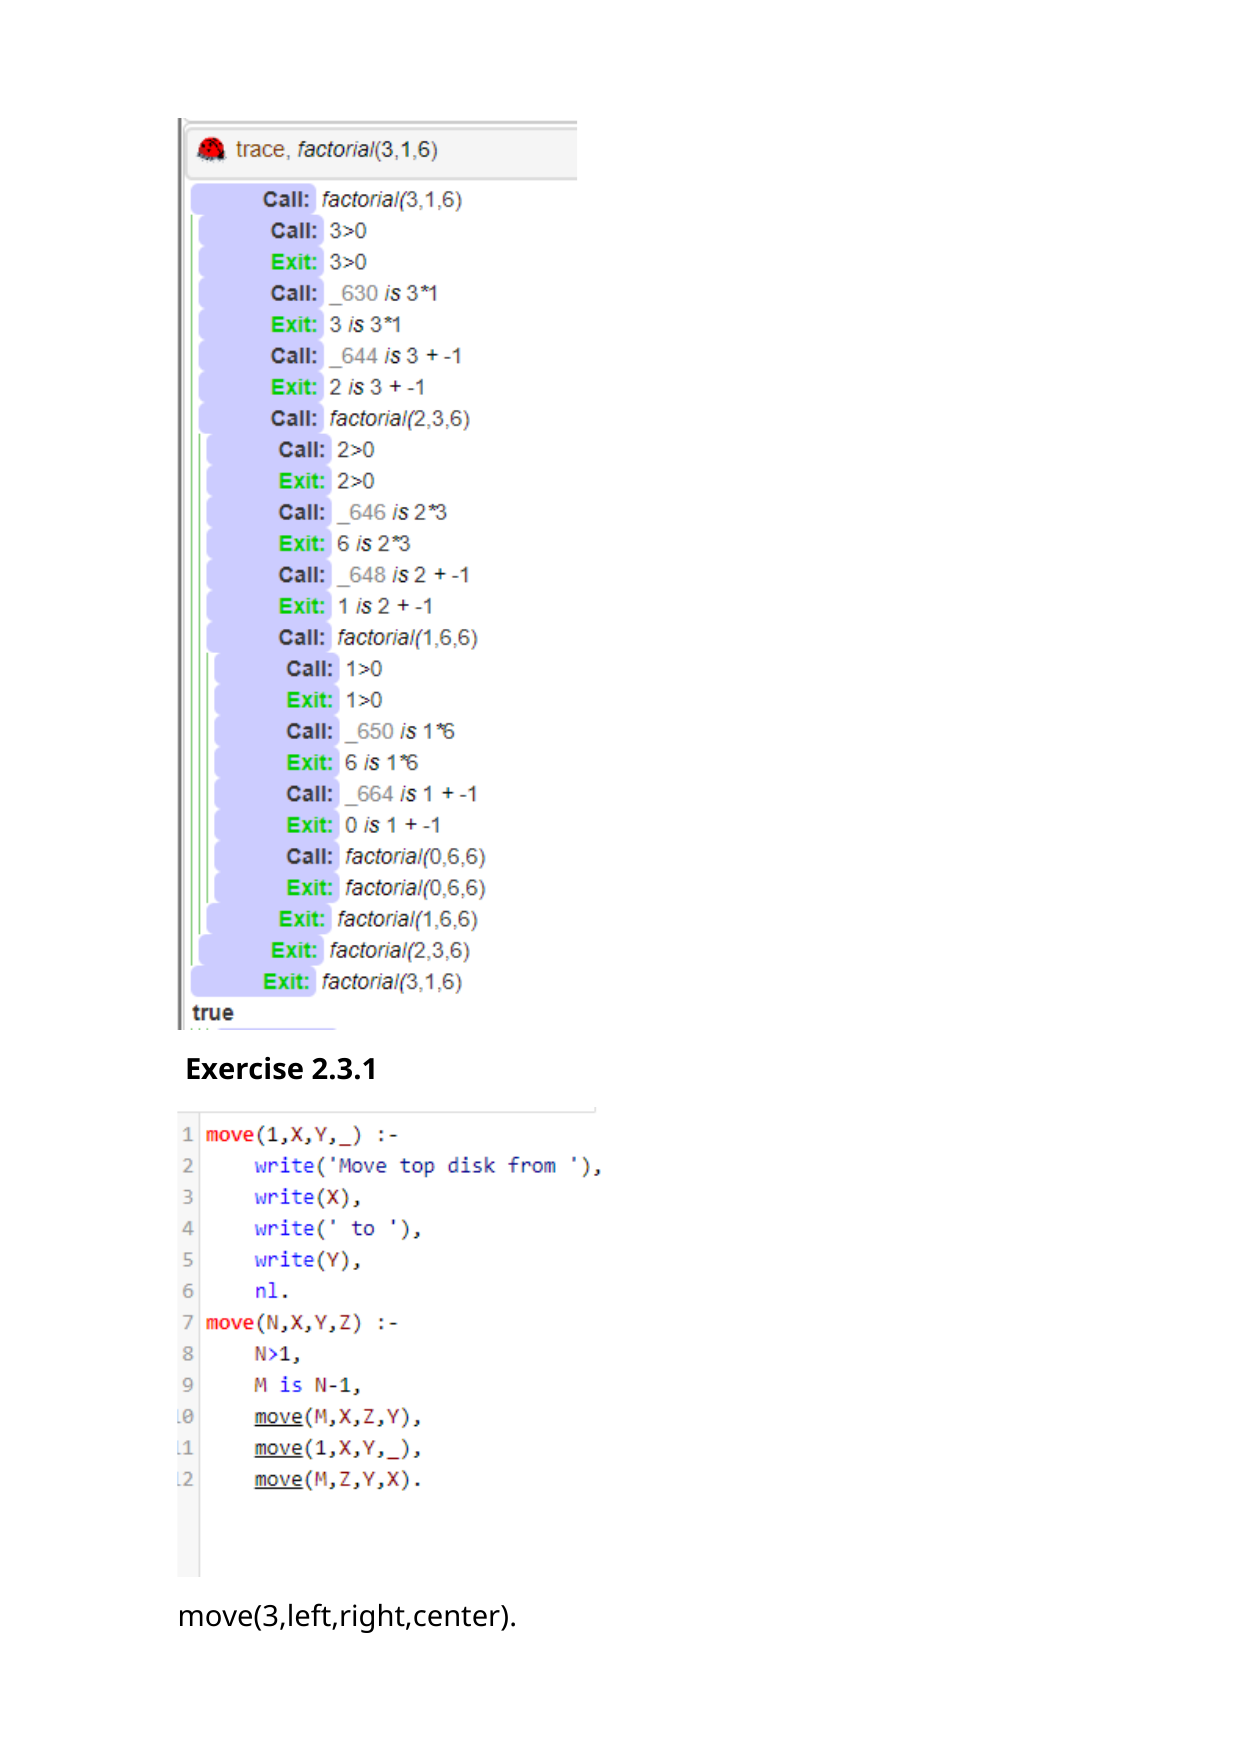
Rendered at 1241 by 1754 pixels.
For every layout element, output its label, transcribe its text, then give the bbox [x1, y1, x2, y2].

picture [177, 1107, 748, 1577]
text Exercise 2.3.1 [177, 1048, 1152, 1088]
text move(3,left,right,center). [177, 1595, 1152, 1635]
picture [177, 118, 578, 1030]
